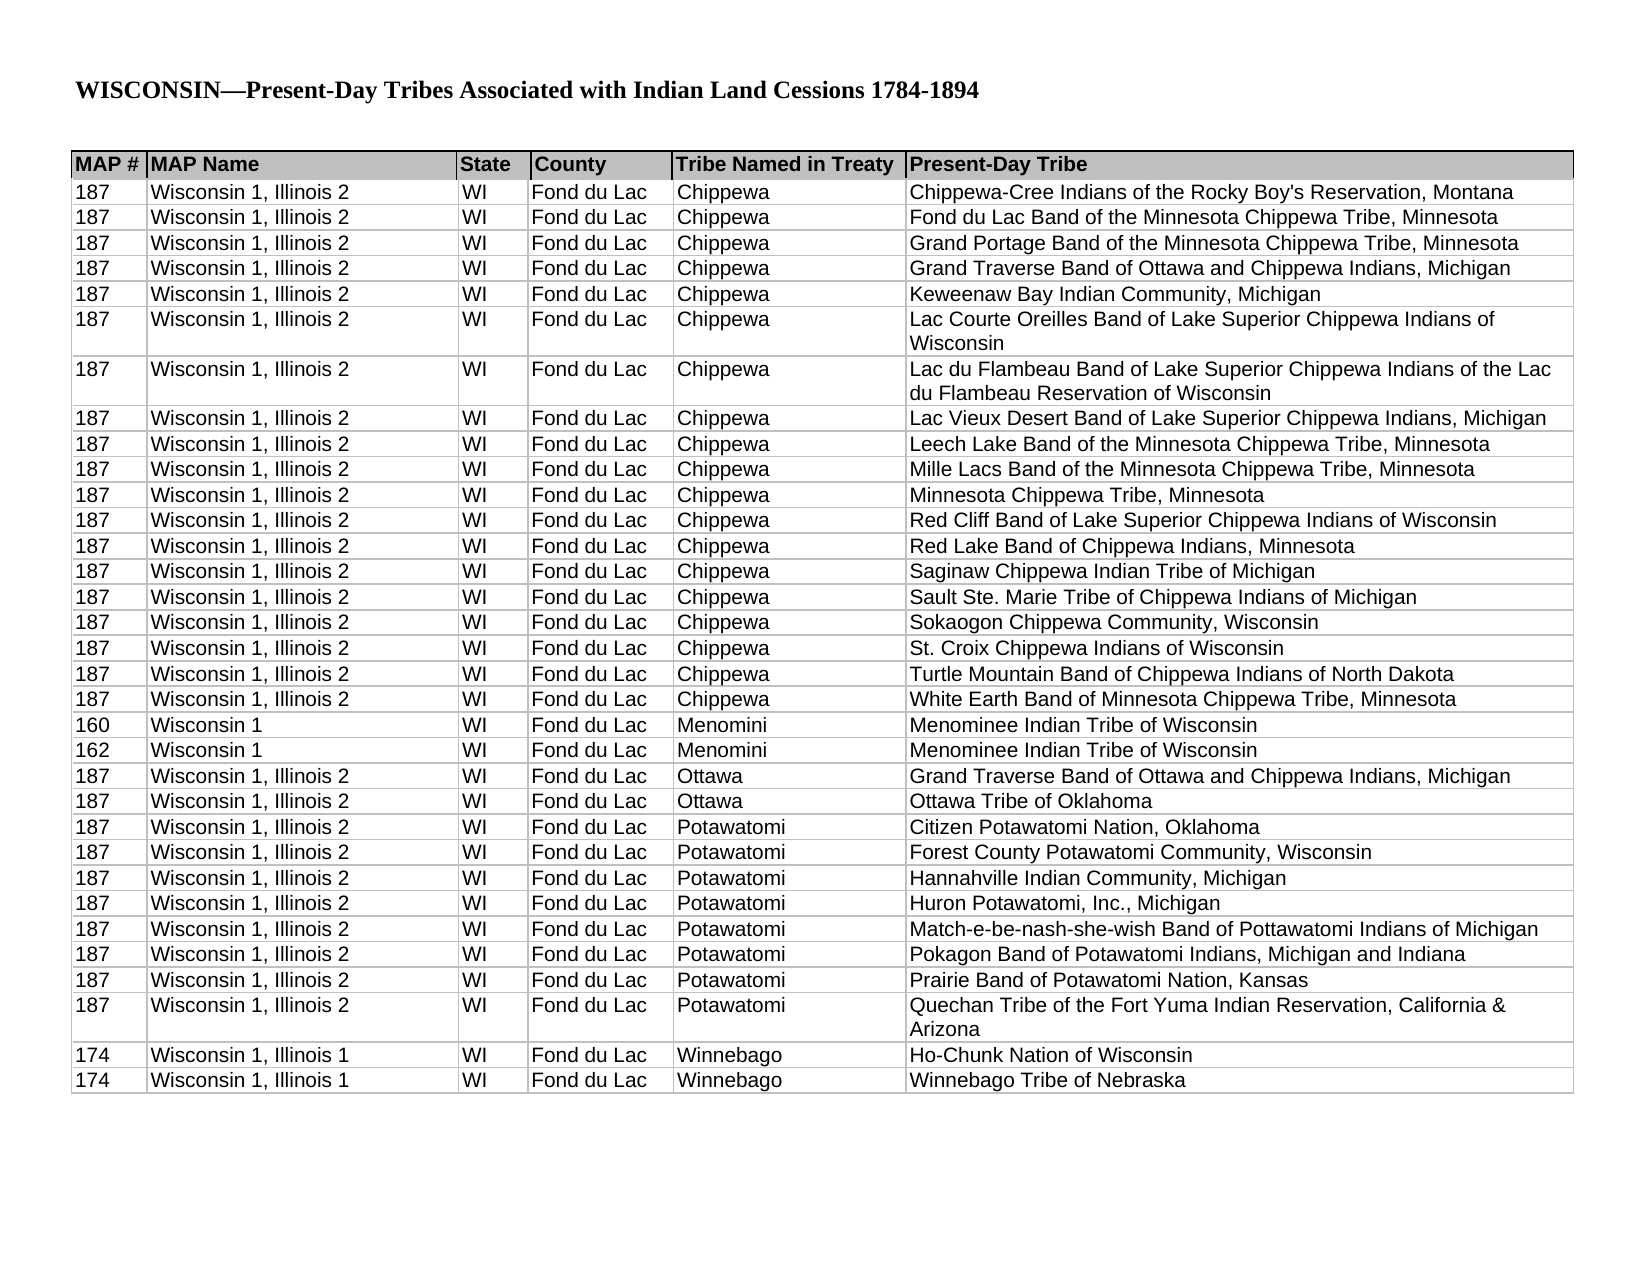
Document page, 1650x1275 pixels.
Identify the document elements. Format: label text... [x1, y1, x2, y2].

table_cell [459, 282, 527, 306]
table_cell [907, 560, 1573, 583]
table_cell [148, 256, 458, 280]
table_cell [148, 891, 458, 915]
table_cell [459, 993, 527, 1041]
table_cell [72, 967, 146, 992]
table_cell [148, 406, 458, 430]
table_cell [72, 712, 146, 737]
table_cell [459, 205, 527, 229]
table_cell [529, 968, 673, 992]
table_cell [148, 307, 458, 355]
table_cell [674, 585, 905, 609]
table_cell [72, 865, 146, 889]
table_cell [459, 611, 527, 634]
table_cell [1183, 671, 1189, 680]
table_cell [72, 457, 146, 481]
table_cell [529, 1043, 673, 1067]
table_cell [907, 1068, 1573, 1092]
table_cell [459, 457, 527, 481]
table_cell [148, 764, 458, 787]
table_header County [532, 152, 671, 178]
table_header Tribe Named in Treaty [673, 152, 905, 178]
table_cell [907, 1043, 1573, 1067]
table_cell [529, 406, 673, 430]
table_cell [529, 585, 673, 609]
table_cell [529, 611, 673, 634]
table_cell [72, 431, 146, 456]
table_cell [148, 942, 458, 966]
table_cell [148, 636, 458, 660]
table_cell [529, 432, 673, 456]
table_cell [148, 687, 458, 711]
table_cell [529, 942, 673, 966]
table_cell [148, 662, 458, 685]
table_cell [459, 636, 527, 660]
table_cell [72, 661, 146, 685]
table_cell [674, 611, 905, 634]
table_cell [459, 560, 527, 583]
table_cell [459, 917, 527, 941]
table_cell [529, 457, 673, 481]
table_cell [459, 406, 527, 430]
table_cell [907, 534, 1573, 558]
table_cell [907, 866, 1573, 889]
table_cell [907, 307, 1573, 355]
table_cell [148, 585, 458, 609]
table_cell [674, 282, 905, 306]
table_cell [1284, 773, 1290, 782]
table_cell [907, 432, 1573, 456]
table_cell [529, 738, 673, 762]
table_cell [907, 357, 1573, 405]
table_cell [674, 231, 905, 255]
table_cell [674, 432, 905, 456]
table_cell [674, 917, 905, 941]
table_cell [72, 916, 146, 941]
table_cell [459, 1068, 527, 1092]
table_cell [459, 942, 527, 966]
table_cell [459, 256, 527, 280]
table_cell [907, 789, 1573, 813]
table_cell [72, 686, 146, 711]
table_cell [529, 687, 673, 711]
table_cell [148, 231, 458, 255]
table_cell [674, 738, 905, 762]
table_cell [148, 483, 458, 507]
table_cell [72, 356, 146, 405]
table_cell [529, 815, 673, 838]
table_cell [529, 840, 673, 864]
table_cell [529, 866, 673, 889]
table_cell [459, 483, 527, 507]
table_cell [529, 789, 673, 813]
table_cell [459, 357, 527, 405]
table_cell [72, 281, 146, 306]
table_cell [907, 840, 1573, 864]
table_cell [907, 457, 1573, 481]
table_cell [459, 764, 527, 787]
table_header MAP Name [148, 152, 456, 178]
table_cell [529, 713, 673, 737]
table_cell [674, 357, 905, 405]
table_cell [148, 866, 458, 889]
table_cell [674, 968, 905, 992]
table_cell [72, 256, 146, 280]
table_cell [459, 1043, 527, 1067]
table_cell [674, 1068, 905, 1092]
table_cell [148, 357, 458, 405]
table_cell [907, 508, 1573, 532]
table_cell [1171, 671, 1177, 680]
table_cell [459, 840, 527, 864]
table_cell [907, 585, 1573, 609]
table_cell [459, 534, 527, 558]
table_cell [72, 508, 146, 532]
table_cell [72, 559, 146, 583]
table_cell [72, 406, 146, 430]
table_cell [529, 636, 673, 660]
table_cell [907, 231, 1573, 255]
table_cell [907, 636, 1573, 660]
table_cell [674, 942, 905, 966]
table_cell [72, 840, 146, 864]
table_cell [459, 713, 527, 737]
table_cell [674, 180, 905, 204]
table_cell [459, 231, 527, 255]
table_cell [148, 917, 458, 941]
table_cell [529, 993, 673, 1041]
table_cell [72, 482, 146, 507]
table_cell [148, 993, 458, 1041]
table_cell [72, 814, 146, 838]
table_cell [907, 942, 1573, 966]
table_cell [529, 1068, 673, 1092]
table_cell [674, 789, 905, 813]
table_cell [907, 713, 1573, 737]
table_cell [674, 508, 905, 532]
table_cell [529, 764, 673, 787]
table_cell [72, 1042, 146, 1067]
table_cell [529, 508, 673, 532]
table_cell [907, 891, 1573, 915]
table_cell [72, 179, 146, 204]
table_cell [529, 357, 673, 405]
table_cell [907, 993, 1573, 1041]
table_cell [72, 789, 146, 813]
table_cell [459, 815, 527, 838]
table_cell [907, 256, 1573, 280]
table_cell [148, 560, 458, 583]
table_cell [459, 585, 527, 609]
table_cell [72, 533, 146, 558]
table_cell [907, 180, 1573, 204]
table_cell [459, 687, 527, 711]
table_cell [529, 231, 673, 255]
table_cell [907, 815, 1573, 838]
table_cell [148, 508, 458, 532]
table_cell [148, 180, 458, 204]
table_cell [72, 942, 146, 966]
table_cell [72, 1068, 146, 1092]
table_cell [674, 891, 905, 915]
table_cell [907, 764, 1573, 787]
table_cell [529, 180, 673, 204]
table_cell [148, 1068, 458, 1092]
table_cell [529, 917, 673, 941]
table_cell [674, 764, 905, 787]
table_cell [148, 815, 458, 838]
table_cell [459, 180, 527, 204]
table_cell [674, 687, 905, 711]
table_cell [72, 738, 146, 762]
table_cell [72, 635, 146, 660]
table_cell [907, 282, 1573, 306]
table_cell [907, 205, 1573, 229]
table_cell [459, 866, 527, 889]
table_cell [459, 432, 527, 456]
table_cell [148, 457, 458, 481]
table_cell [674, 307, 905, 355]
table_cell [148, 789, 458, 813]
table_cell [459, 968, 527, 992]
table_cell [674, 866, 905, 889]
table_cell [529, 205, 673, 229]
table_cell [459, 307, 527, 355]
table_header Present-Day Tribe [907, 152, 1573, 178]
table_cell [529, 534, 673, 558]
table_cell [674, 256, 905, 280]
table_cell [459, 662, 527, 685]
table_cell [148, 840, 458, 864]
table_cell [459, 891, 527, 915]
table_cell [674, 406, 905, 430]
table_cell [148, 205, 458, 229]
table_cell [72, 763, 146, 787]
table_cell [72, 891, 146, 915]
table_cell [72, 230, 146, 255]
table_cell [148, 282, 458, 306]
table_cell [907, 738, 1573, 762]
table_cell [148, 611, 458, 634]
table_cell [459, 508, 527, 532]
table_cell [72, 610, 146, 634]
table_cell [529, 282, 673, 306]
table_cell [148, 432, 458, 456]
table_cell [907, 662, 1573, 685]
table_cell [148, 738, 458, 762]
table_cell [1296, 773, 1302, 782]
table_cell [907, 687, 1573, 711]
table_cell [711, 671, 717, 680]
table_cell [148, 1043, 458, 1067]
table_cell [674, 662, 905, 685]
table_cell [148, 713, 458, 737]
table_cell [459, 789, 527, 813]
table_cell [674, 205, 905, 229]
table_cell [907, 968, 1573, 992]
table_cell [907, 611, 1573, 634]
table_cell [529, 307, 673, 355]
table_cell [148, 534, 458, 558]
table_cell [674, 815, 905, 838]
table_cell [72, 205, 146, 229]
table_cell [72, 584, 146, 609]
table_header MAP # [72, 152, 146, 178]
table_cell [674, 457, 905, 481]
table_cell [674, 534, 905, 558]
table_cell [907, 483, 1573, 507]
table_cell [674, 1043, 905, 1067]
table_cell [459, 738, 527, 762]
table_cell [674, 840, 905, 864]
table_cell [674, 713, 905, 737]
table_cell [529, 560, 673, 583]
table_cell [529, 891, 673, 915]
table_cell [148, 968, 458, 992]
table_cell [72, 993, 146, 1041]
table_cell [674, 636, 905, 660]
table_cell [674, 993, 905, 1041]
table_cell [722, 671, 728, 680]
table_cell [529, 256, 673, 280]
table_header State [457, 152, 530, 178]
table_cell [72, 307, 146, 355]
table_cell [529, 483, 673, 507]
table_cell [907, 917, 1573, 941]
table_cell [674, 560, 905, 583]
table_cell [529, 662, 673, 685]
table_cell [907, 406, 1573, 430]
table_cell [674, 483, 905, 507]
